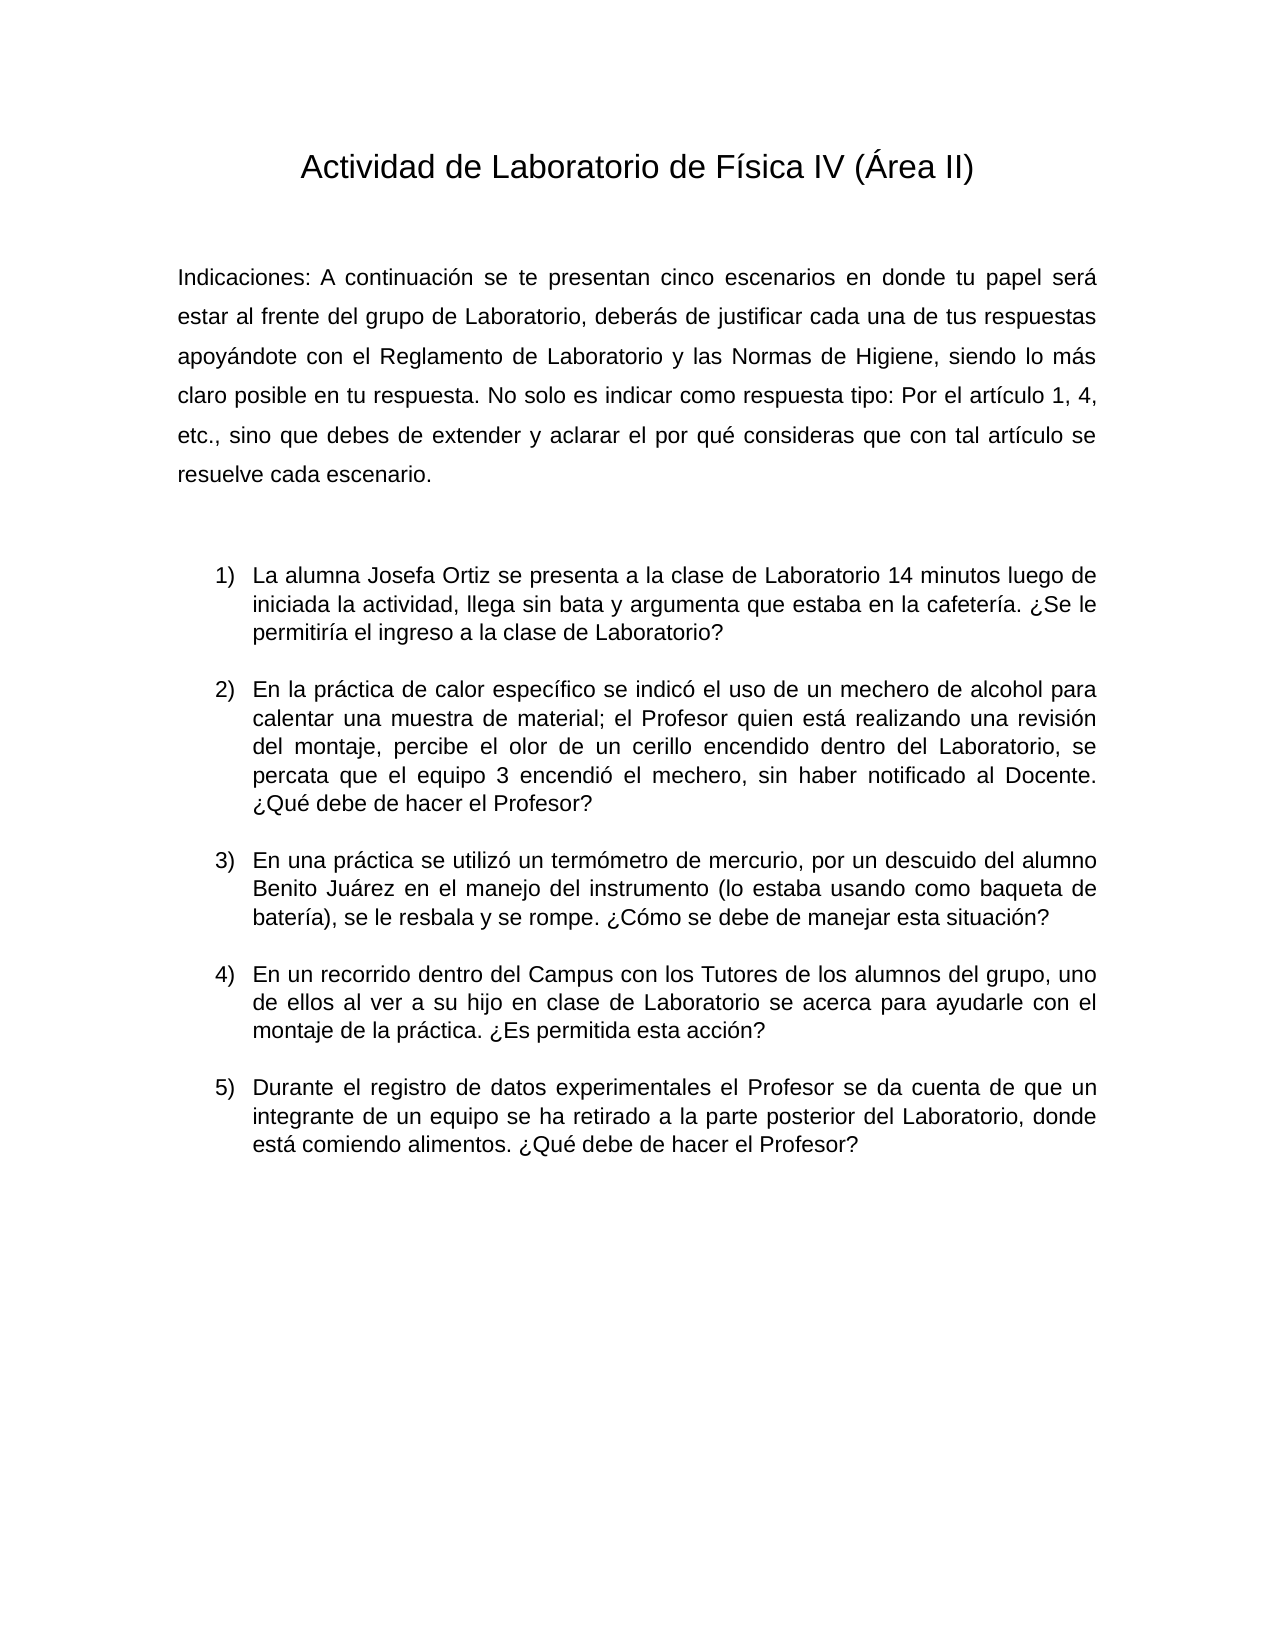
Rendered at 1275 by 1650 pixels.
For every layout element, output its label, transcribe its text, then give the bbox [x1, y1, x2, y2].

list En un recorrido dentro del Campus con los Tutores de los alumnos del grupo, uno de ellos al ver a su hijo en clase de Laboratorio se acerca para ayudarle con el montaje de la práctica. ¿Es permitida esta acción? [215, 961, 1098, 1044]
list En la práctica de calor específico se indicó el uso de un mechero de alcohol para calentar una muestra de material; el Profesor quien está realizando una revisión del montaje, percibe el olor de un cerillo encendido dentro del Laboratorio, se percata que el equipo 3 encendió el mechero, sin haber notificado al Docente. ¿Qué debe de hacer el Profesor? [215, 676, 1098, 816]
list En una práctica se utilizó un termómetro de mercurio, por un descuido del alumno Benito Juárez en el manejo del instrumento (lo estaba usando como baqueta de batería), se le resbala y se rompe. ¿Cómo se debe de manejar esta situación? [215, 847, 1098, 930]
text Actividad de Laboratorio de Física IV (Área II) [177, 148, 1098, 186]
list Durante el registro de datos experimentales el Profesor se da cuenta de que un integrante de un equipo se ha retirado a la parte posterior del Laboratorio, donde está comiendo alimentos. ¿Qué debe de hacer el Profesor? [215, 1074, 1098, 1158]
text Indicaciones: A continuación se te presentan cinco escenarios en donde tu papel será estar al frente del grupo de Laboratorio, deberás de justificar cada una de tus respuestas apoyándote con el Reglamento de Laboratorio y las Normas de Higiene, siendo lo más claro posible en tu respuesta. No solo es indicar como respuesta tipo: Por el artículo 1, 4, etc., sino que debes de extender y aclarar el por qué consideras que con tal artículo se resuelve cada escenario. [177, 264, 1098, 488]
list La alumna Josefa Ortiz se presenta a la clase de Laboratorio 14 minutos luego de iniciada la actividad, llega sin bata y argumenta que estaba en la cafetería. ¿Se le permitiría el ingreso a la clase de Laboratorio? [215, 562, 1098, 646]
